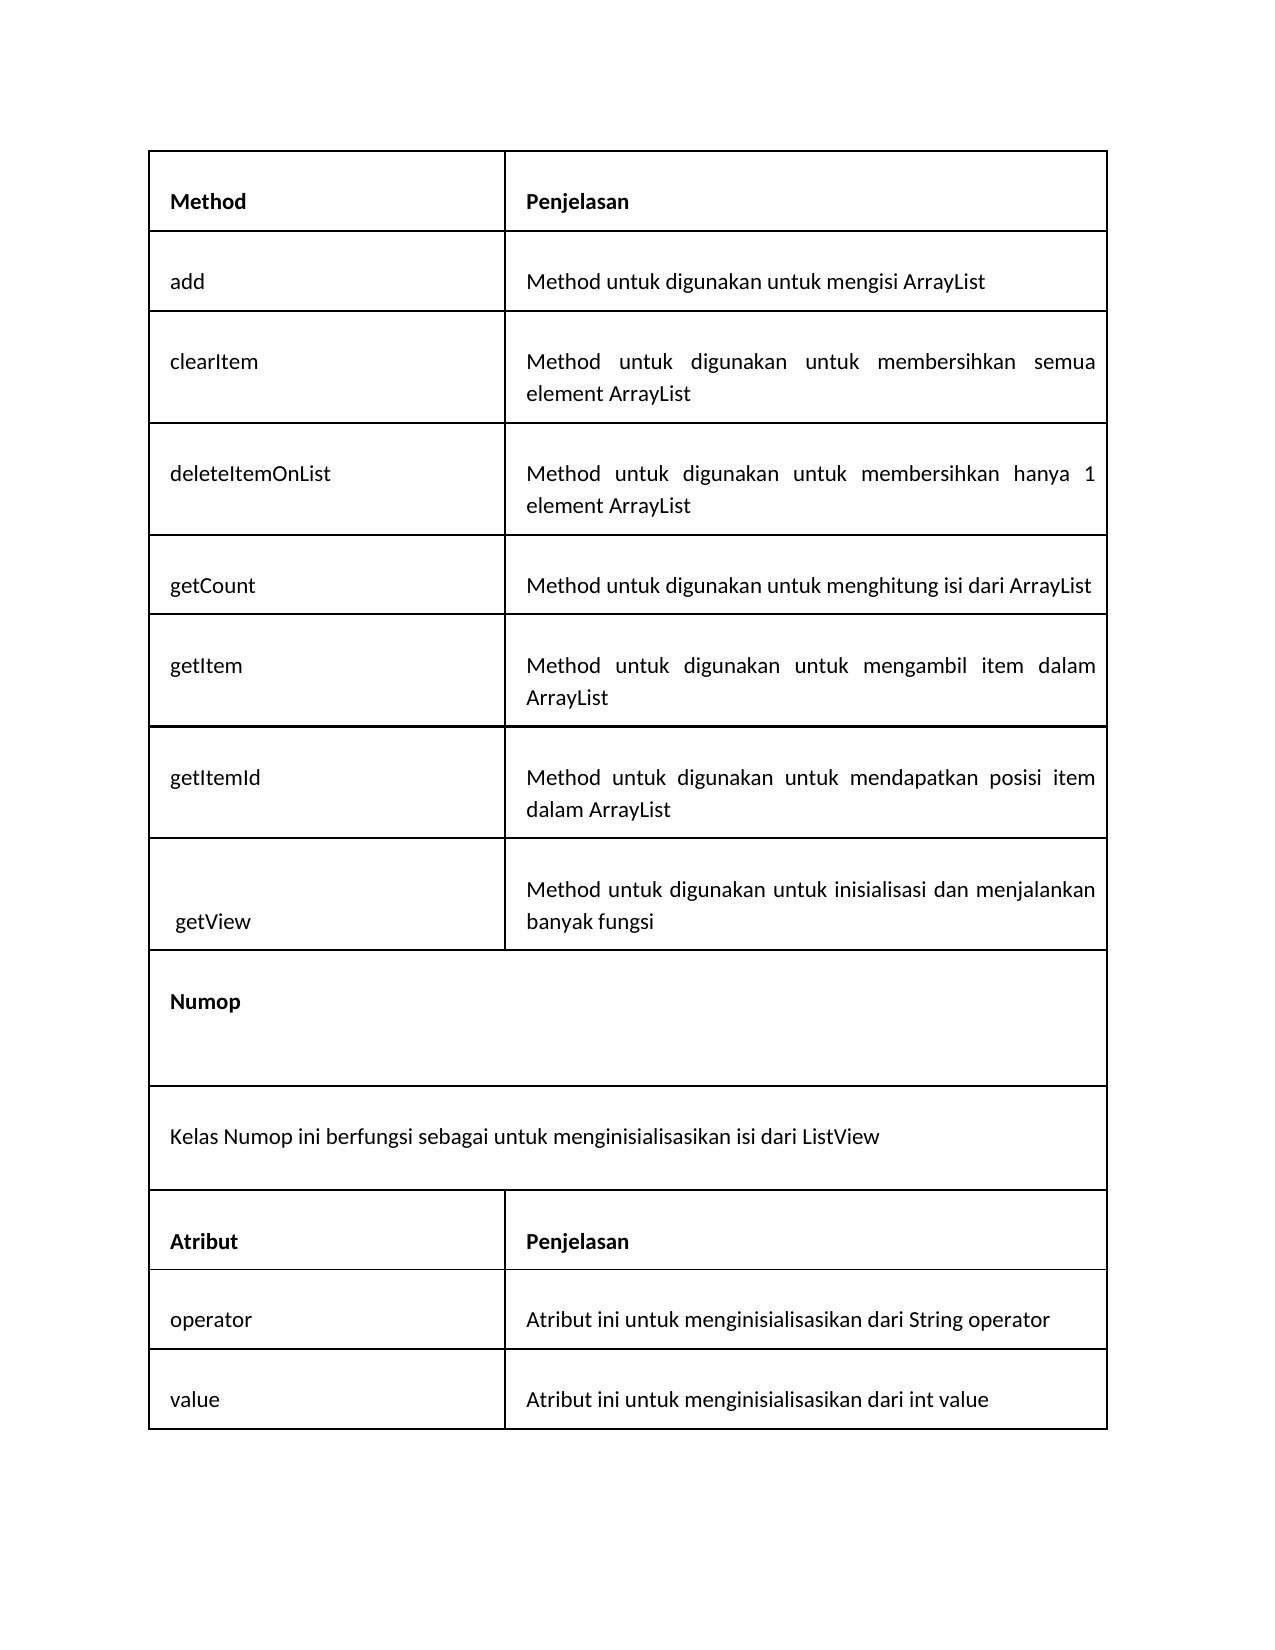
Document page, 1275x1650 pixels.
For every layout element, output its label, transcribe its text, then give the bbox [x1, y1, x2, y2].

table_cell clearItem [150, 312, 504, 422]
table_cell deleteItemOnList [150, 424, 504, 533]
table_cell add [150, 232, 504, 309]
table_cell Atribut ini untuk menginisialisasikan dari int value [506, 1350, 1106, 1428]
table_cell value [150, 1350, 504, 1428]
table_cell getItemId [150, 728, 504, 837]
table_cell Numop [150, 951, 1106, 1084]
table_cell Method untuk digunakan untuk menghitung isi dari ArrayList [506, 536, 1106, 613]
table_cell getCount [150, 536, 504, 613]
table_cell Method untuk digunakan untuk mengisi ArrayList [506, 232, 1106, 309]
table_cell Penjelasan [506, 152, 1106, 230]
table_cell Method [150, 152, 504, 230]
table_cell Method untuk digunakan untuk inisialisasi dan menjalankan banyak fungsi [506, 839, 1106, 949]
table_cell getView [150, 839, 504, 949]
table_cell Kelas Numop ini berfungsi sebagai untuk menginisialisasikan isi dari ListView [150, 1087, 1106, 1189]
table_cell Atribut [150, 1191, 504, 1269]
table_cell Method untuk digunakan untuk mengambil item dalam ArrayList [506, 615, 1106, 725]
table_cell Method untuk digunakan untuk membersihkan semua element ArrayList [506, 312, 1106, 422]
table_cell Atribut ini untuk menginisialisasikan dari String operator [506, 1270, 1106, 1348]
table_cell Method untuk digunakan untuk mendapatkan posisi item dalam ArrayList [506, 728, 1106, 837]
table_cell Method untuk digunakan untuk membersihkan hanya 1 element ArrayList [506, 424, 1106, 533]
table_cell operator [150, 1270, 504, 1348]
table_cell getItem [150, 615, 504, 725]
table_cell Penjelasan [506, 1191, 1106, 1269]
